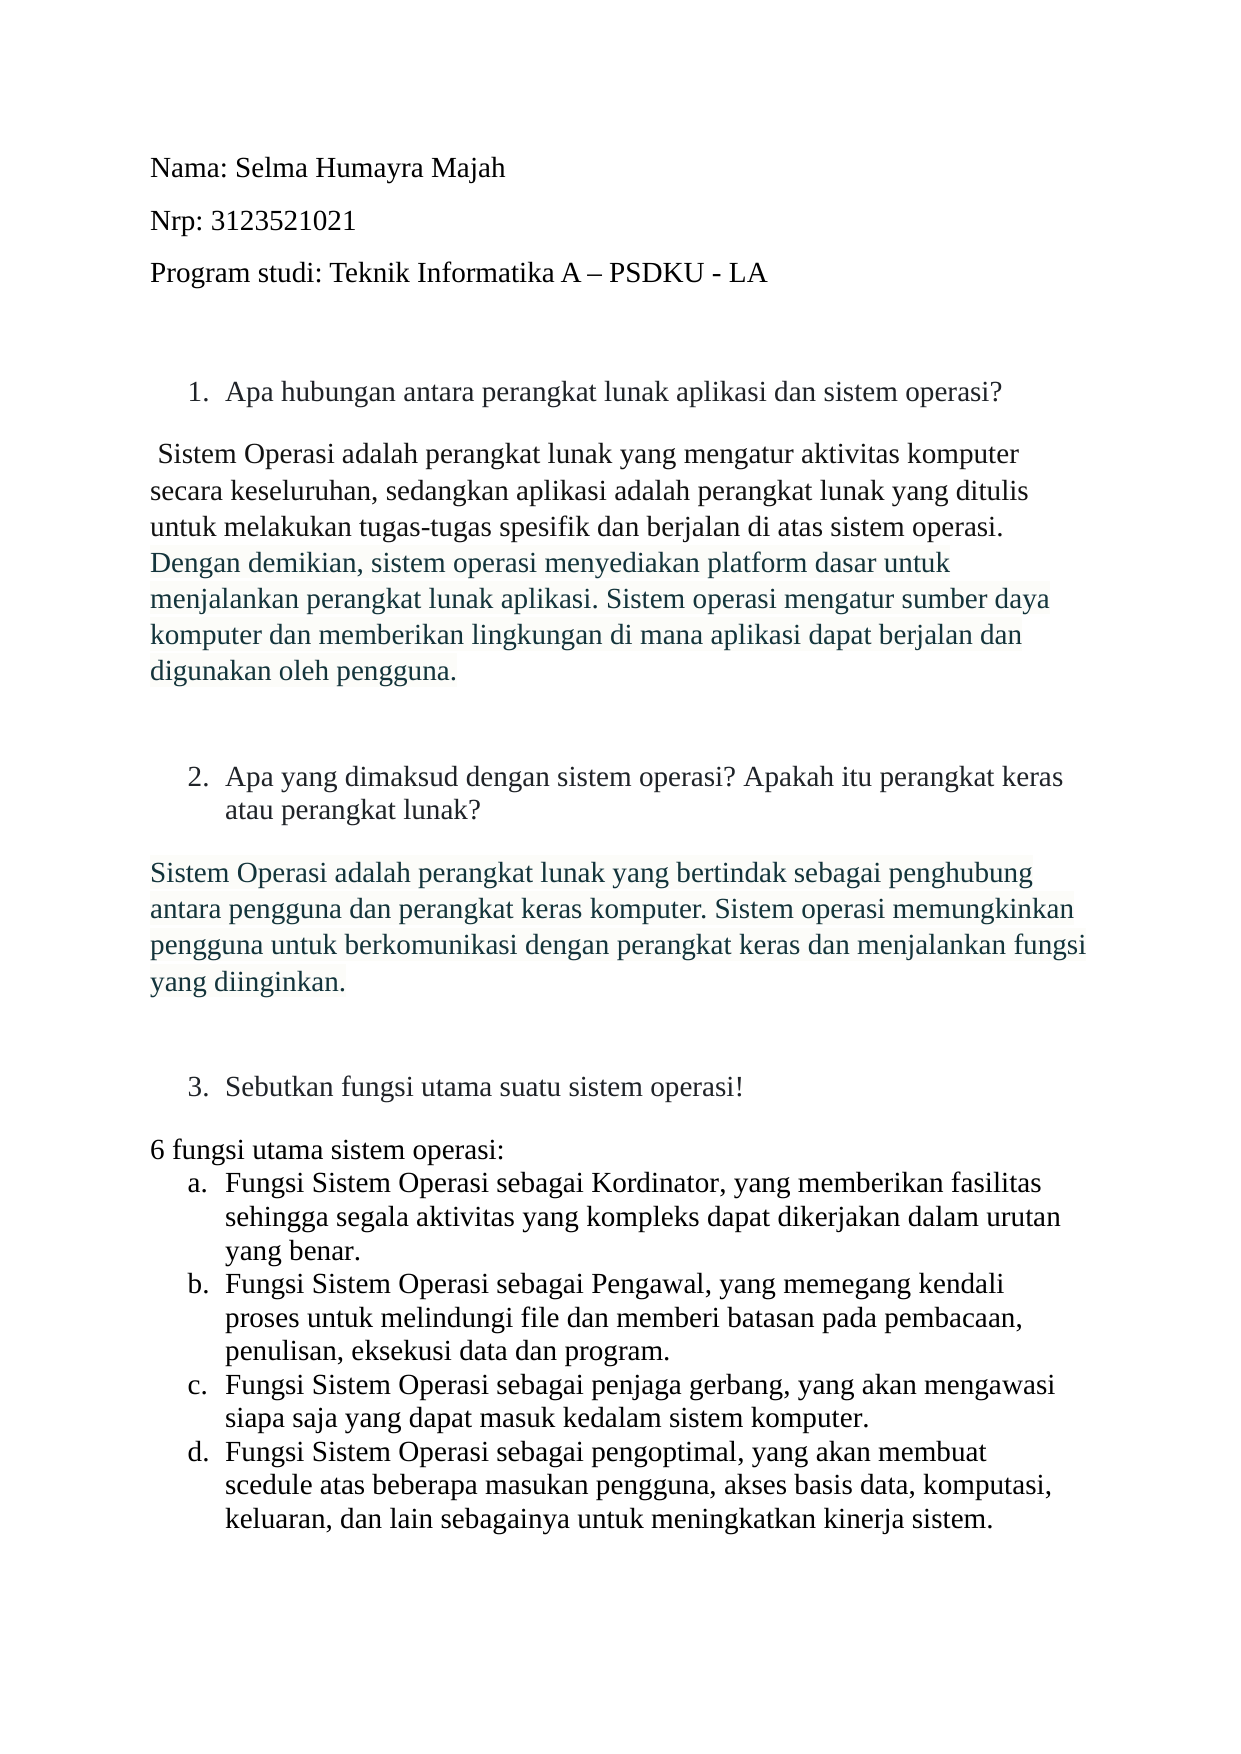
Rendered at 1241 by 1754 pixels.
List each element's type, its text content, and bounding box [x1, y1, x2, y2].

list Fungsi Sistem Operasi sebagai Kordinator, yang memberikan fasilitas sehingga segala aktivitas yang kompleks dapat dikerjakan dalam urutan yang benar. [187, 1166, 1067, 1266]
list Apa yang dimaksud dengan sistem operasi? Apakah itu perangkat keras atau perangkat lunak? [187, 759, 1090, 826]
text Nrp: 3123521021 [150, 203, 1090, 236]
text Program studi: Teknik Informatika A – PSDKU - LA [150, 256, 1090, 289]
list Fungsi Sistem Operasi sebagai pengoptimal, yang akan membuat scedule atas beberapa masukan pengguna, akses basis data, komputasi, keluaran, dan lain sebagainya untuk meningkatkan kinerja sistem. [187, 1434, 1067, 1534]
text Sistem Operasi adalah perangkat lunak yang bertindak sebagai penghubung antara pengguna dan perangkat keras komputer. Sistem operasi memungkinkan pengguna untuk berkomunikasi dengan perangkat keras dan menjalankan fungsi yang diinginkan. [150, 855, 1090, 997]
text Nama: Selma Humayra Majah [150, 150, 1090, 183]
list Fungsi Sistem Operasi sebagai penjaga gerbang, yang akan mengawasi siapa saja yang dapat masuk kedalam sistem komputer. [187, 1367, 1067, 1434]
list Sebutkan fungsi utama suatu sistem operasi! [187, 1069, 1090, 1103]
list Fungsi Sistem Operasi sebagai Pengawal, yang memegang kendali proses untuk melindungi file dan memberi batasan pada pembacaan, penulisan, eksekusi data dan program. [187, 1266, 1067, 1367]
list Apa hubungan antara perangkat lunak aplikasi dan sistem operasi? [187, 374, 1090, 407]
text 6 fungsi utama sistem operasi: [150, 1132, 1090, 1166]
text Sistem Operasi adalah perangkat lunak yang mengatur aktivitas komputer secara keseluruhan, sedangkan aplikasi adalah perangkat lunak yang ditulis untuk melakukan tugas-tugas spesifik dan berjalan di atas sistem operasi. Dengan demikian, sistem operasi menyediakan platform dasar untuk menjalankan perangkat lunak aplikasi. Sistem operasi mengatur sumber daya komputer dan memberikan lingkungan di mana aplikasi dapat berjalan dan digunakan oleh pengguna. [150, 436, 1090, 687]
